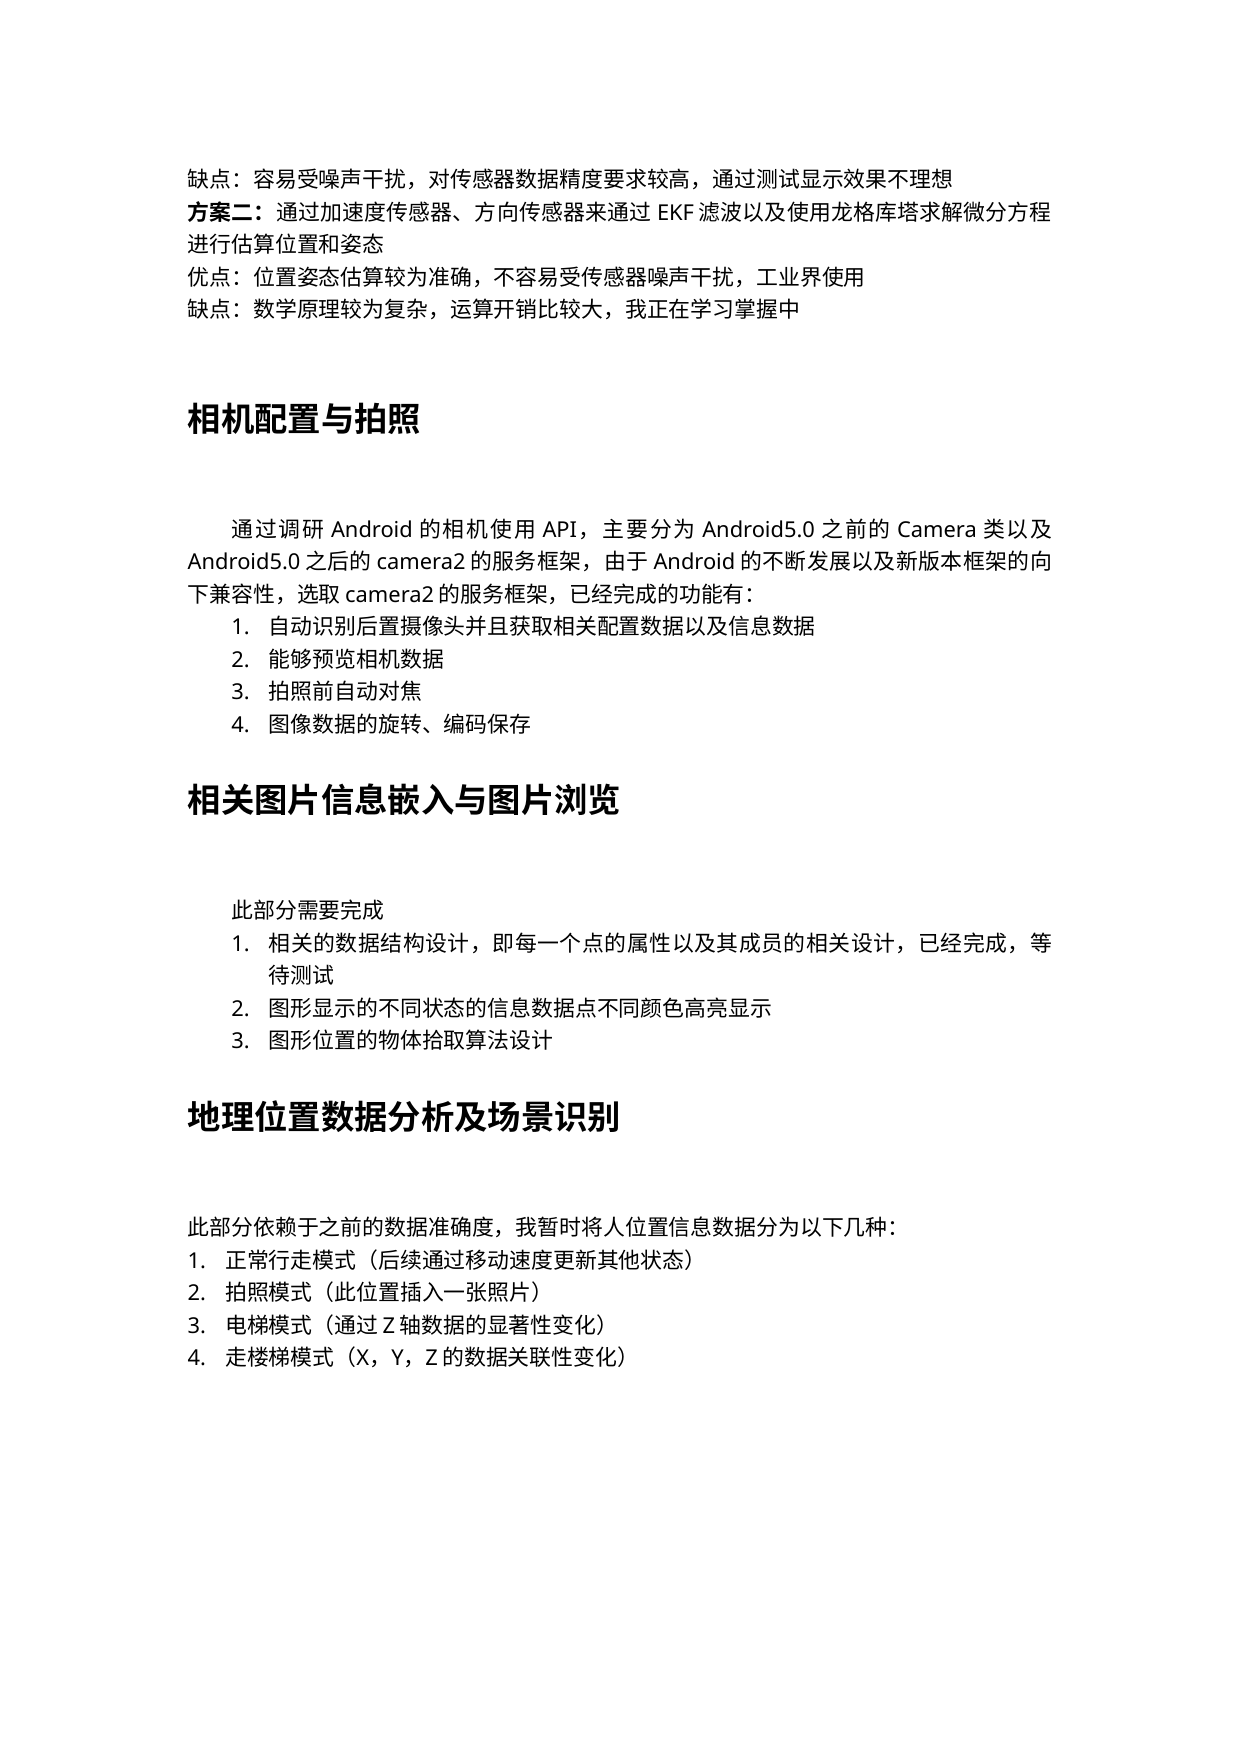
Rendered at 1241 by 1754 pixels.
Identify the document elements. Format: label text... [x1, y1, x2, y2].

list 图形显示的不同状态的信息数据点不同颜色高亮显示 [231, 991, 1053, 1023]
text 通过调研Android的相机使用API，主要分为Android5.0之前的Camera类以及Android5.0之后的camera2的服务框架，由于Android的不断发展以及新版本框架的向下兼容性，选取camera2的服务框架，已经完成的功能有： [187, 511, 1053, 609]
list 电梯模式（通过Z轴数据的显著性变化） [187, 1307, 1053, 1340]
subtitle 地理位置数据分析及场景识别 [187, 1083, 1053, 1148]
subtitle 相关图片信息嵌入与图片浏览 [187, 766, 1053, 831]
list 走楼梯模式（X，Y，Z的数据关联性变化） [187, 1340, 1053, 1372]
list 图形位置的物体拾取算法设计 [231, 1023, 1053, 1056]
text 此部分依赖于之前的数据准确度，我暂时将人位置信息数据分为以下几种： [187, 1210, 1053, 1242]
list 图像数据的旋转、编码保存 [231, 706, 1053, 739]
text 优点：位置姿态估算较为准确，不容易受传感器噪声干扰，工业界使用 [187, 259, 1053, 292]
list 相关的数据结构设计，即每一个点的属性以及其成员的相关设计，已经完成，等待测试 [231, 926, 1053, 991]
list 能够预览相机数据 [231, 641, 1053, 674]
list 自动识别后置摄像头并且获取相关配置数据以及信息数据 [231, 609, 1053, 641]
list 正常行走模式（后续通过移动速度更新其他状态） [187, 1242, 1053, 1275]
text 缺点：数学原理较为复杂，运算开销比较大，我正在学习掌握中 [187, 292, 1053, 324]
text 方案二：通过加速度传感器、方向传感器来通过EKF滤波以及使用龙格库塔求解微分方程进行估算位置和姿态 [187, 194, 1053, 259]
text 此部分需要完成 [187, 893, 1053, 926]
text 缺点：容易受噪声干扰，对传感器数据精度要求较高，通过测试显示效果不理想 [187, 162, 1053, 194]
list 拍照模式（此位置插入一张照片） [187, 1275, 1053, 1307]
subtitle 相机配置与拍照 [187, 384, 1053, 449]
list 拍照前自动对焦 [231, 674, 1053, 706]
